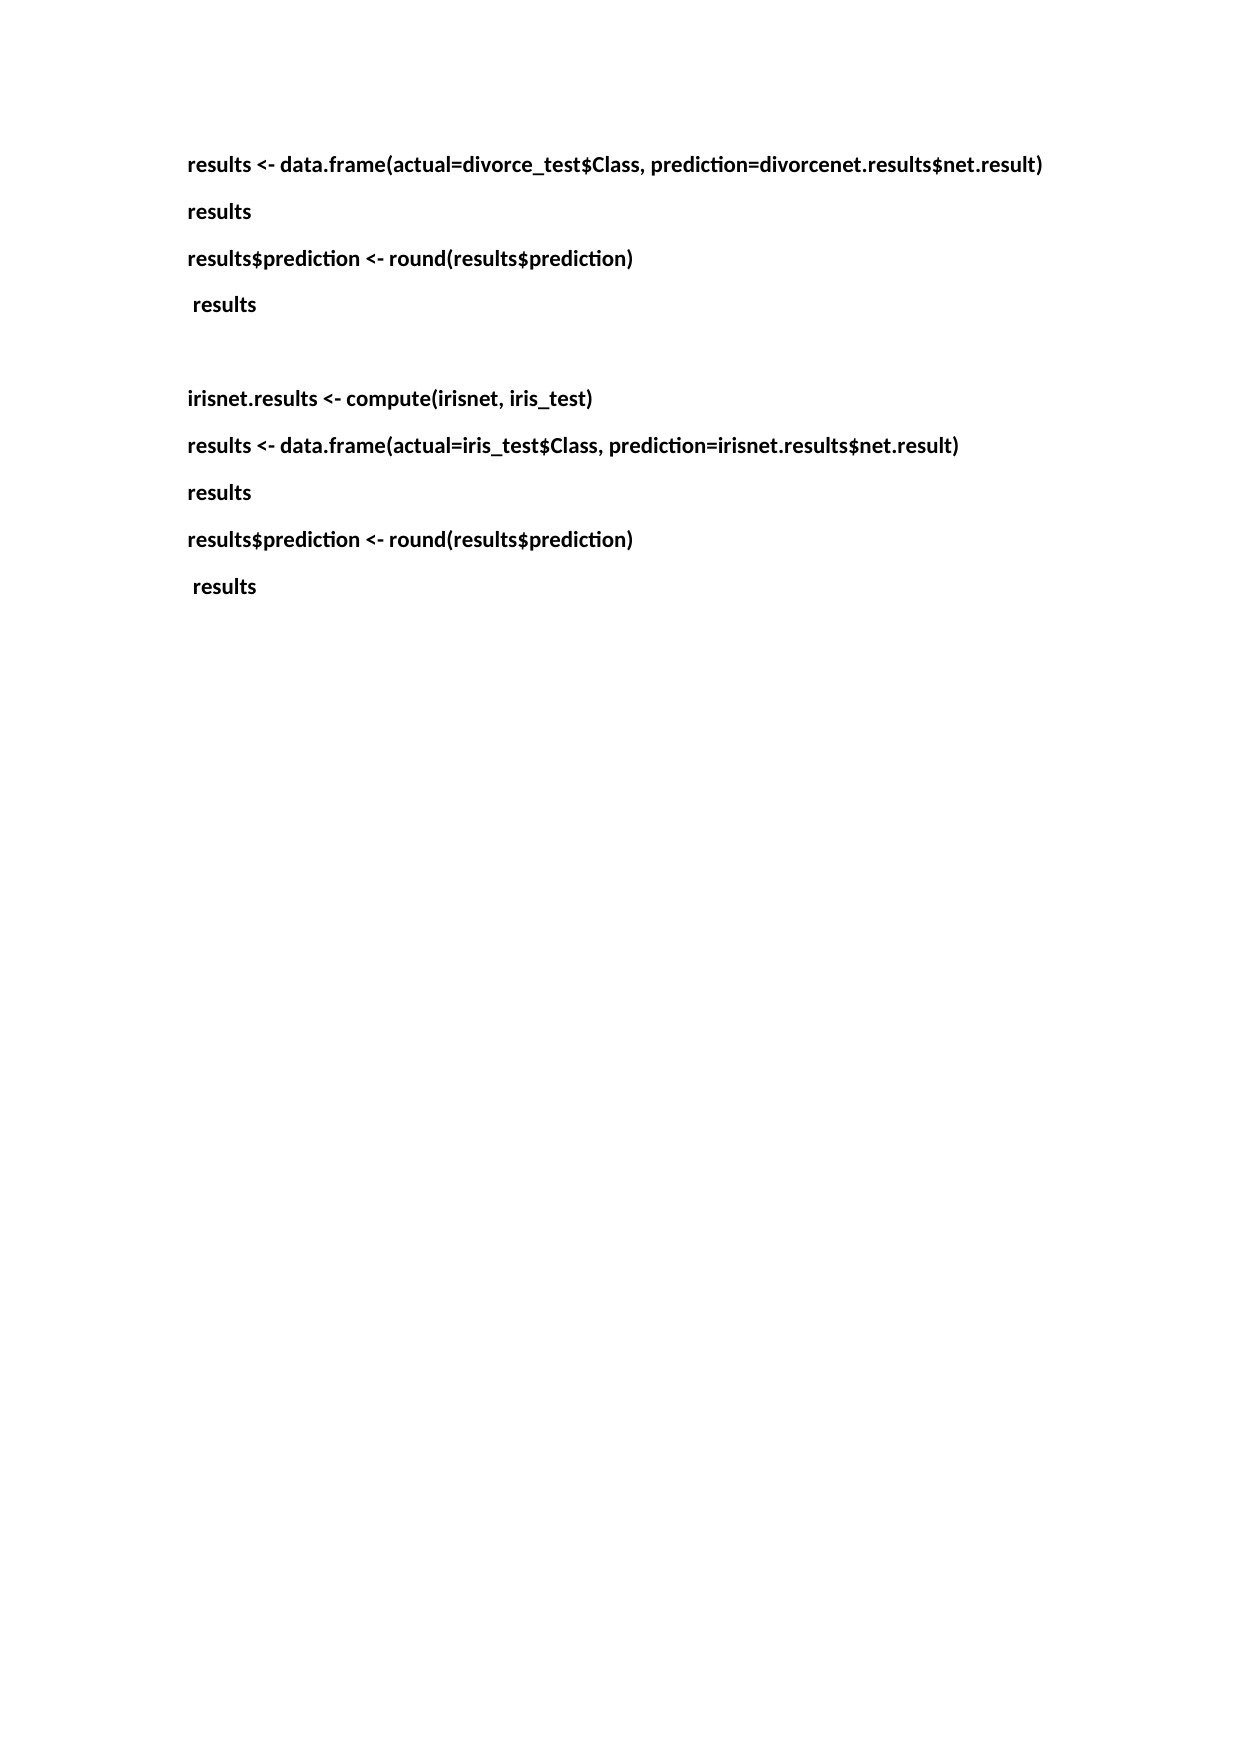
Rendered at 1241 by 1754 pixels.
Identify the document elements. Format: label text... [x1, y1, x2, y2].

text results$prediction <- round(results$prediction) [187, 525, 1090, 553]
text results$prediction <- round(results$prediction) [187, 244, 1090, 272]
text irisnet.results <- compute(irisnet, iris_test) [187, 384, 1090, 412]
text results <- data.frame(actual=iris_test$Class, prediction=irisnet.results$net.result) [187, 431, 1090, 459]
text results [187, 197, 1090, 225]
text results [187, 572, 1090, 600]
text results [187, 478, 1090, 506]
text results <- data.frame(actual=divorce_test$Class, prediction=divorcenet.results$net.result) [187, 150, 1090, 178]
text results [187, 291, 1090, 319]
